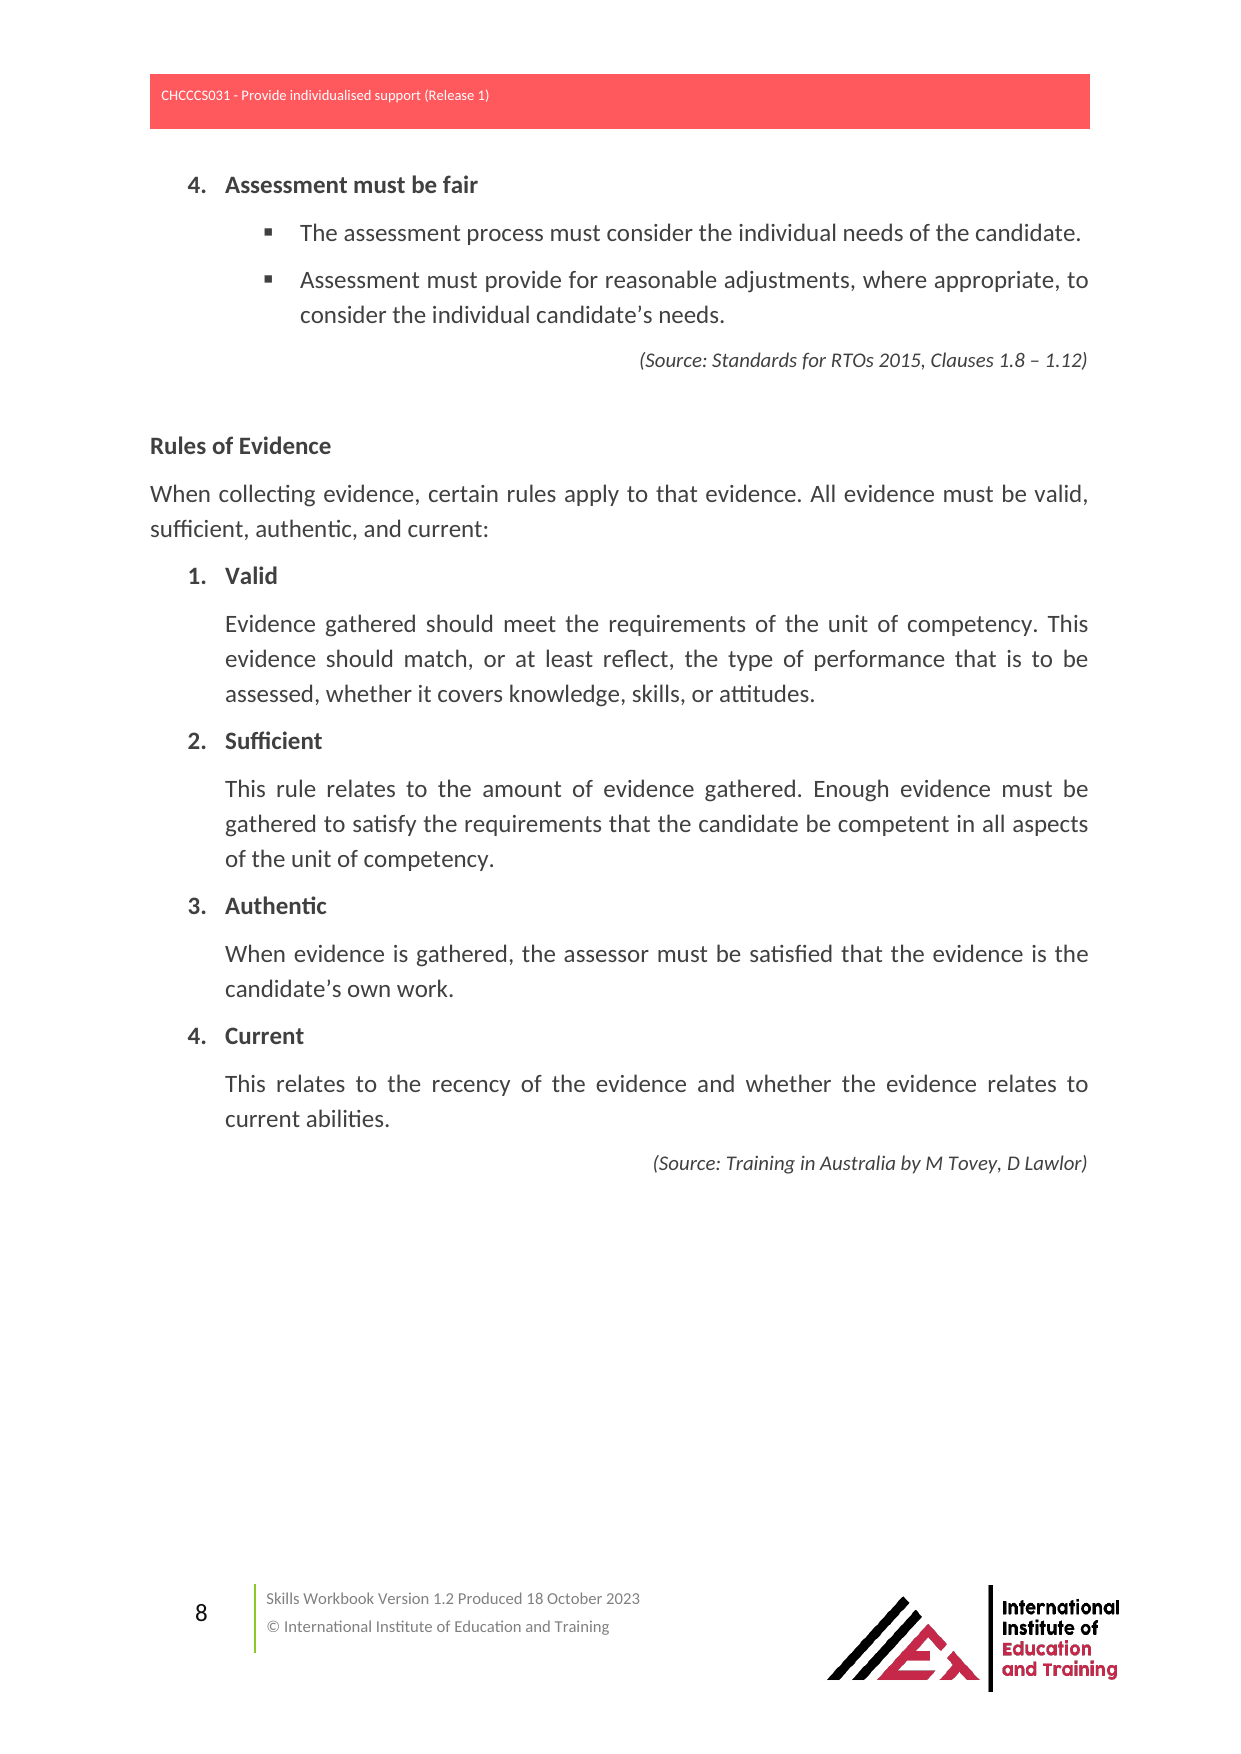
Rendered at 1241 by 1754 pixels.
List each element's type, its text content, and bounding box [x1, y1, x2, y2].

text When collecting evidence, certain rules apply to that evidence. All evidence must be valid, sufficient, authentic, and current: [150, 478, 1090, 543]
list The assessment process must consider the individual needs of the candidate. [262, 217, 1090, 247]
list Assessment must be fair [187, 169, 1090, 200]
list Evidence gathered should meet the requirements of the unit of competency. This evidence should match, or at least reflect, the type of performance that is to be assessed, whether it covers knowledge, skills, or attitudes. [225, 608, 1090, 708]
text Rules of Evidence [150, 430, 1090, 461]
list When evidence is gathered, the assessor must be satisfied that the evidence is the candidate’s own work. [225, 938, 1090, 1003]
text (Source: Training in Australia by M Tovey, D Lawlor) [150, 1150, 1090, 1176]
list Assessment must provide for reasonable adjustments, where appropriate, to consider the individual candidate’s needs. [262, 264, 1090, 330]
list Current [187, 1020, 1090, 1051]
list Authentic [187, 890, 1090, 921]
list Sufficient [187, 725, 1090, 756]
list Valid [187, 560, 1090, 591]
list This rule relates to the amount of evidence gathered. Enough evidence must be gathered to satisfy the requirements that the candidate be competent in all aspects of the unit of competency. [225, 773, 1090, 873]
picture [826, 1585, 1119, 1692]
text (Source: Standards for RTOs 2015, Clauses 1.8 – 1.12) [150, 347, 1090, 372]
list This relates to the recency of the evidence and whether the evidence relates to current abilities. [225, 1068, 1090, 1133]
